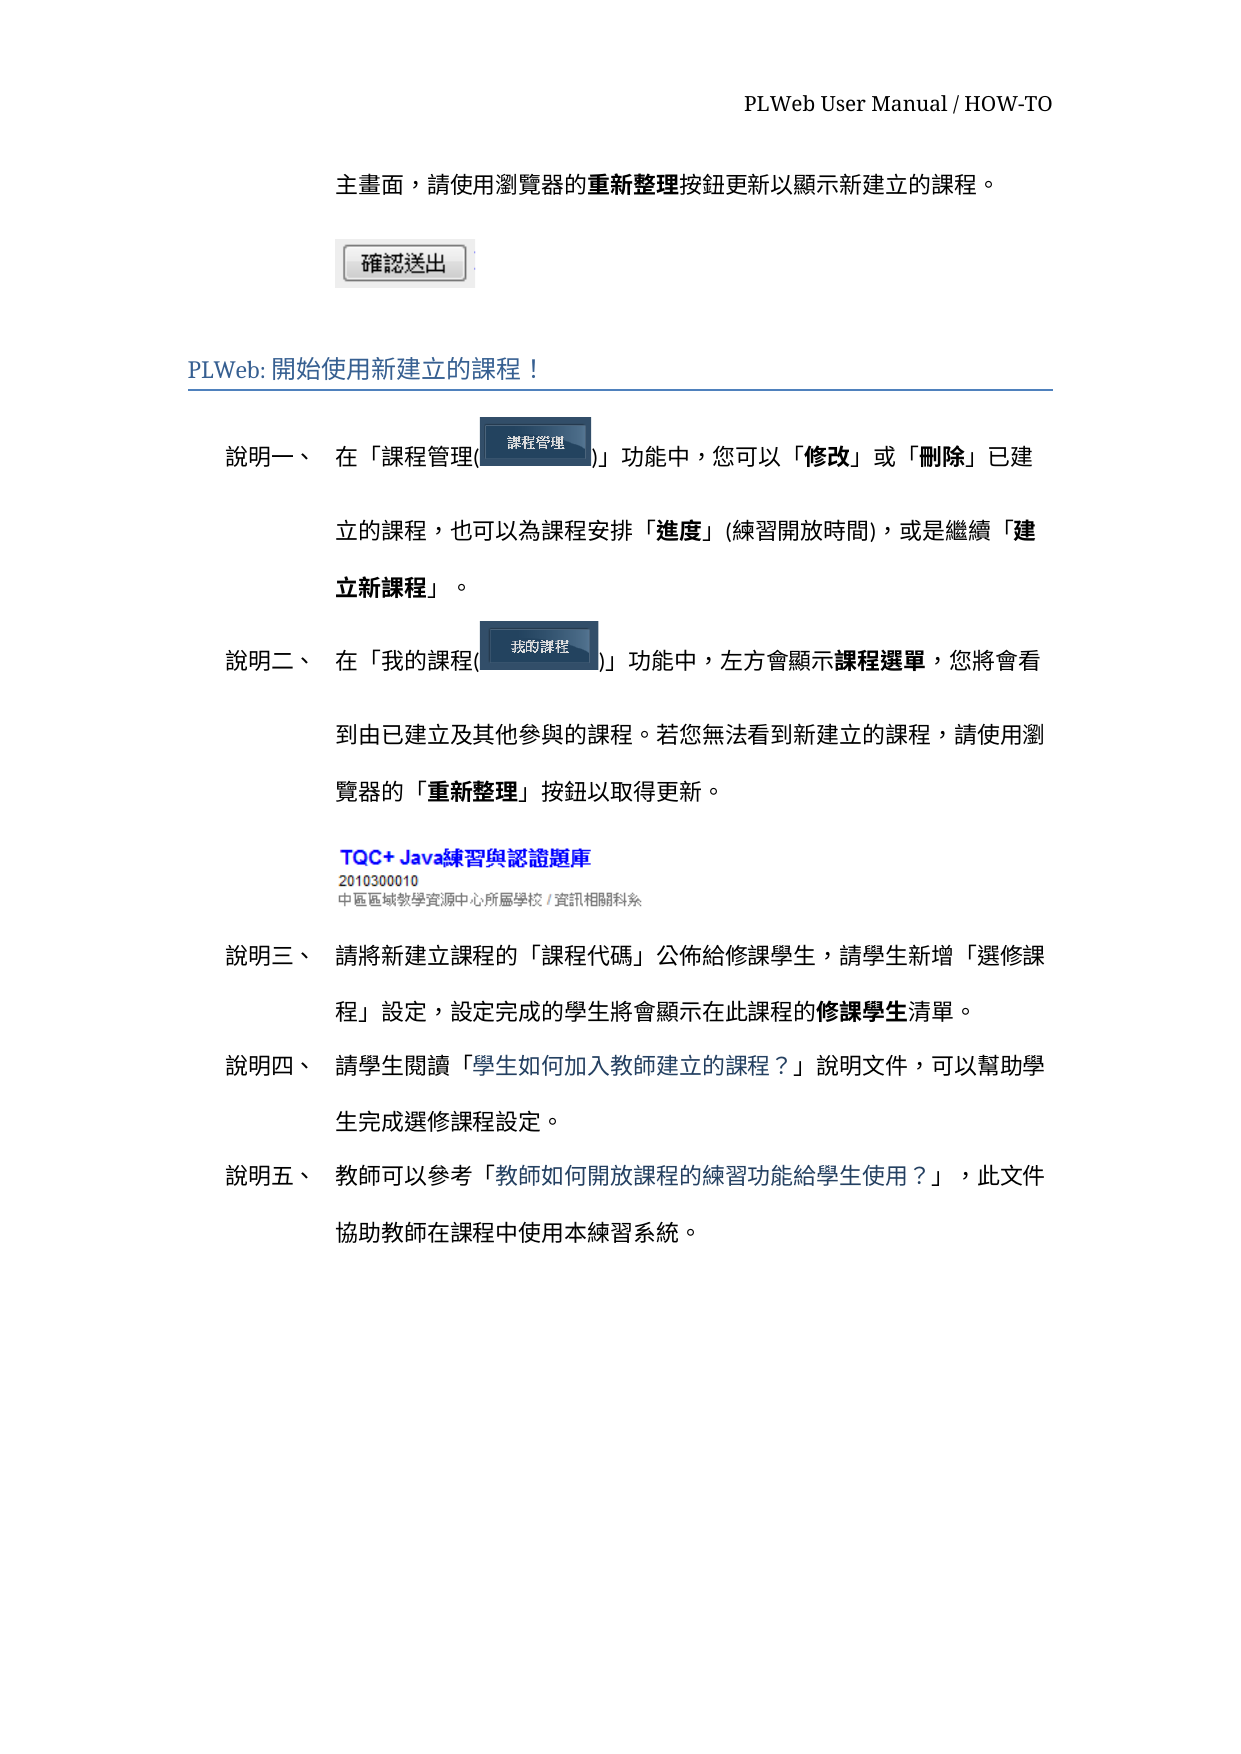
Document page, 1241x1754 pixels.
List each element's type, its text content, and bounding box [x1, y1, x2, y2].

picture [335, 239, 476, 288]
list 請將新建立課程的「課程代碼」公佈給修課學生，請學生新增「選修課程」設定，設定完成的學生將會顯示在此課程的修課學生清單。 [225, 935, 1053, 1029]
subtitle PLWeb: 開始使用新建立的課程！ [187, 349, 1053, 391]
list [225, 164, 1053, 314]
list 請學生閱讀「學生如何加入教師建立的課程？」說明文件，可以幫助學生完成選修課程設定。 [225, 1046, 1053, 1139]
list 在「我的課程()」功能中，左方會顯示課程選單，您將會看到由已建立及其他參與的課程。若您無法看到新建立的課程，請使用瀏覽器的「重新整理」按鈕以取得更新。 [225, 621, 1053, 921]
picture [479, 621, 599, 670]
picture [479, 417, 592, 466]
list 在「課程管理()」功能中，您可以「修改」或「刪除」已建立的課程，也可以為課程安排「進度」(練習開放時間)，或是繼續「建立新課程」。 [225, 417, 1053, 605]
picture [335, 846, 644, 909]
list 教師可以參考「教師如何開放課程的練習功能給學生使用？」，此文件協助教師在課程中使用本練習系統。 [225, 1156, 1053, 1250]
